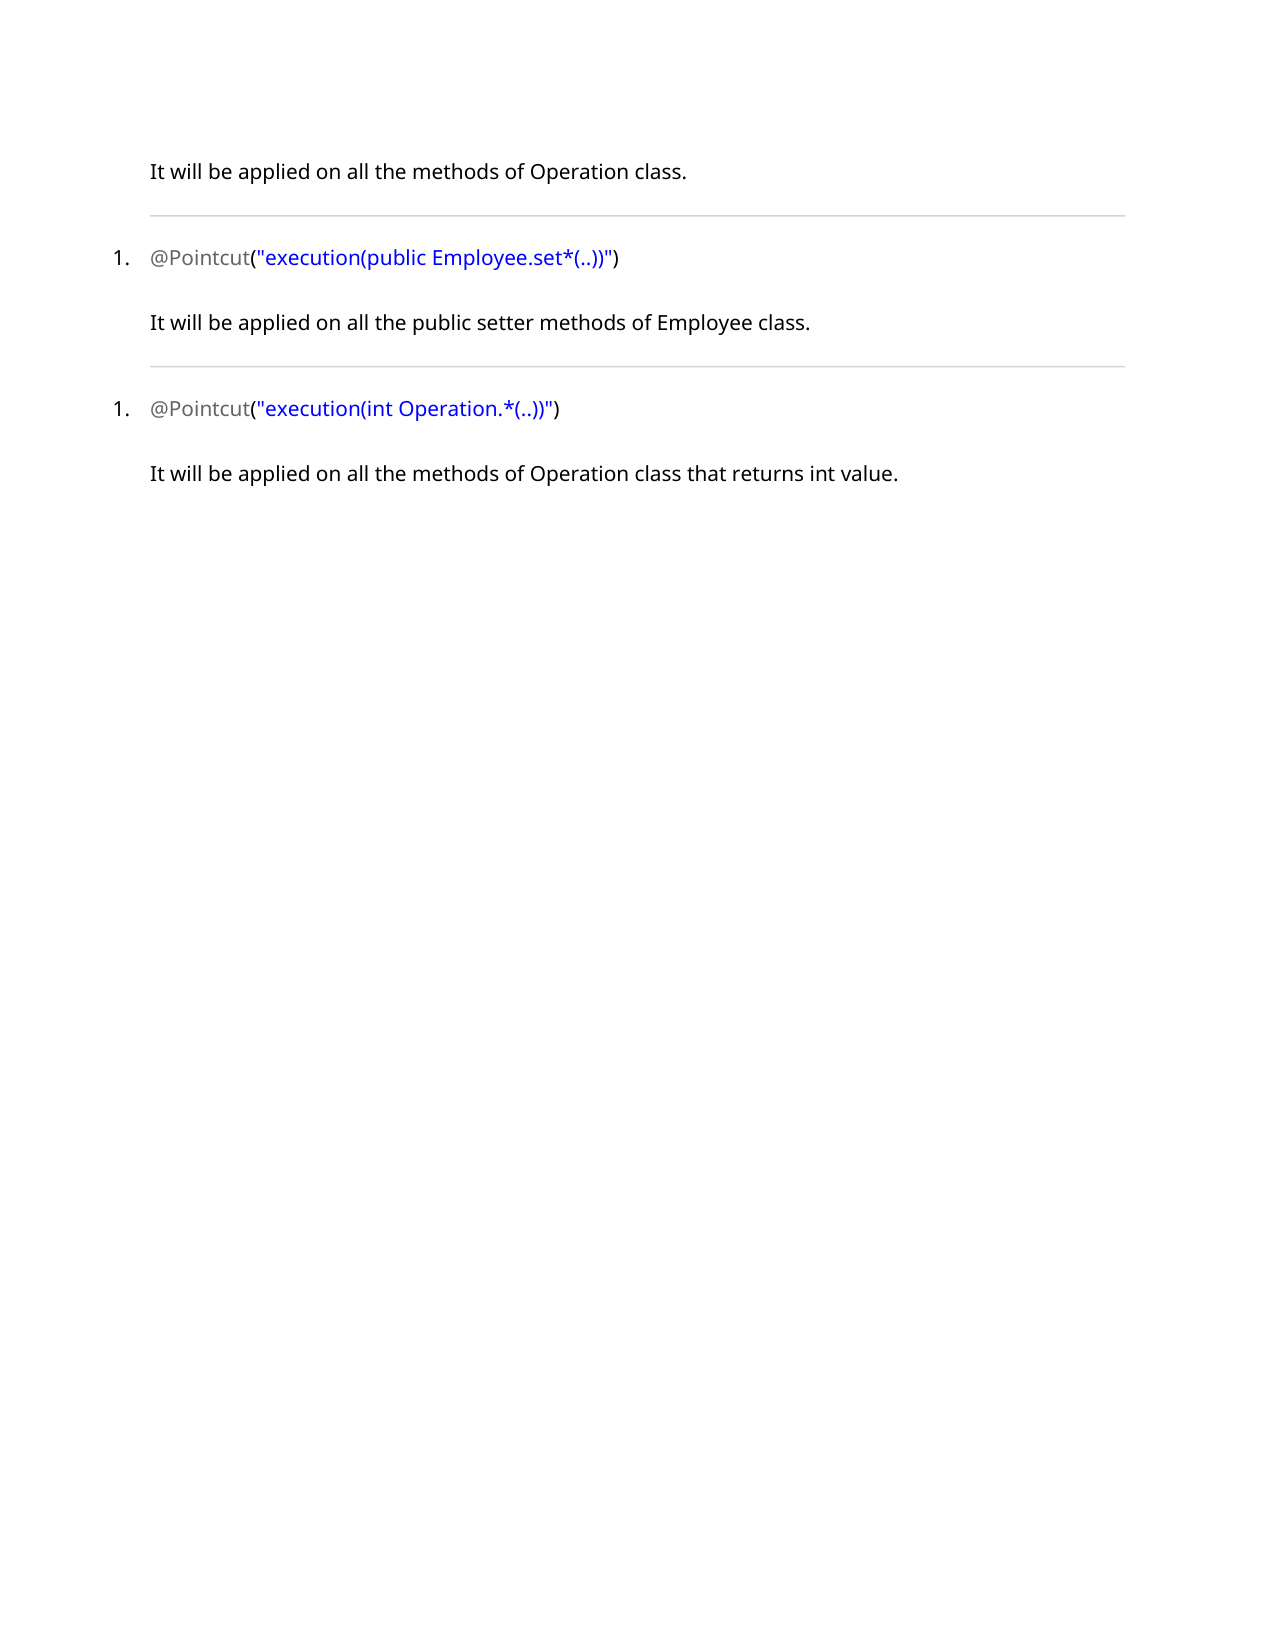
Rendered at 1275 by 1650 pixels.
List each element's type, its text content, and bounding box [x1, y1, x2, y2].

text It will be applied on all the public setter methods of Employee class. [150, 301, 1125, 337]
text It will be applied on all the methods of Operation class that returns int value. [150, 451, 1125, 487]
list @Pointcut("execution(public Employee.set*(..))") [112, 243, 1125, 272]
list @Pointcut("execution(int Operation.*(..))") [112, 394, 1125, 422]
text It will be applied on all the methods of Operation class. [150, 150, 1125, 186]
